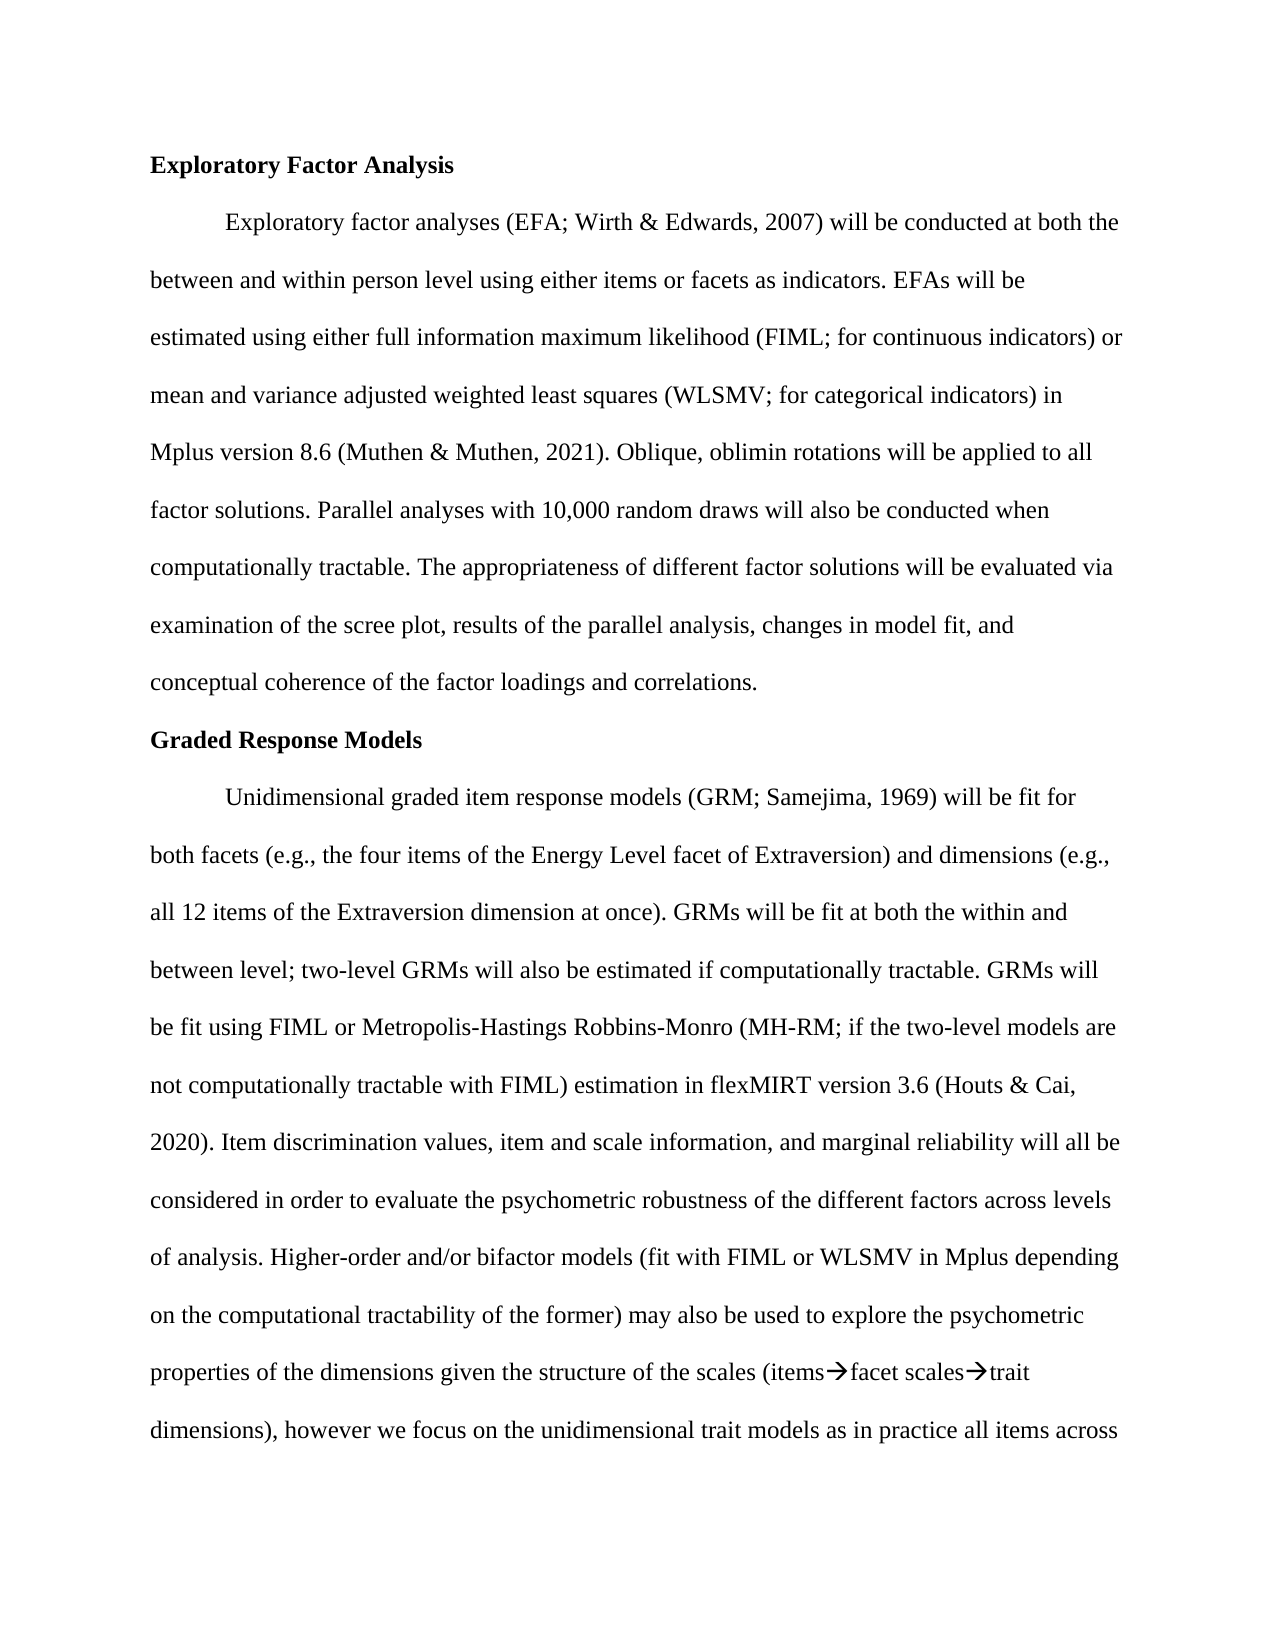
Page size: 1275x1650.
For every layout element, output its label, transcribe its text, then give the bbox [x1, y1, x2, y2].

text Graded Response Models [150, 725, 1125, 754]
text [150, 782, 1125, 1444]
text Exploratory Factor Analysis [150, 150, 1125, 179]
text Exploratory factor analyses (EFA; Wirth & Edwards, 2007) will be conducted at both the between and within person level using either items or facets as indicators. EFAs will be estimated using either full information maximum likelihood (FIML; for continuous indicators) or mean and variance adjusted weighted least squares (WLSMV; for categorical indicators) in Mplus version 8.6 (Muthen & Muthen, 2021). Oblique, oblimin rotations will be applied to all factor solutions. Parallel analyses with 10,000 random draws will also be conducted when computationally tractable. The appropriateness of different factor solutions will be evaluated via examination of the scree plot, results of the parallel analysis, changes in model fit, and conceptual coherence of the factor loadings and correlations. [150, 207, 1125, 696]
